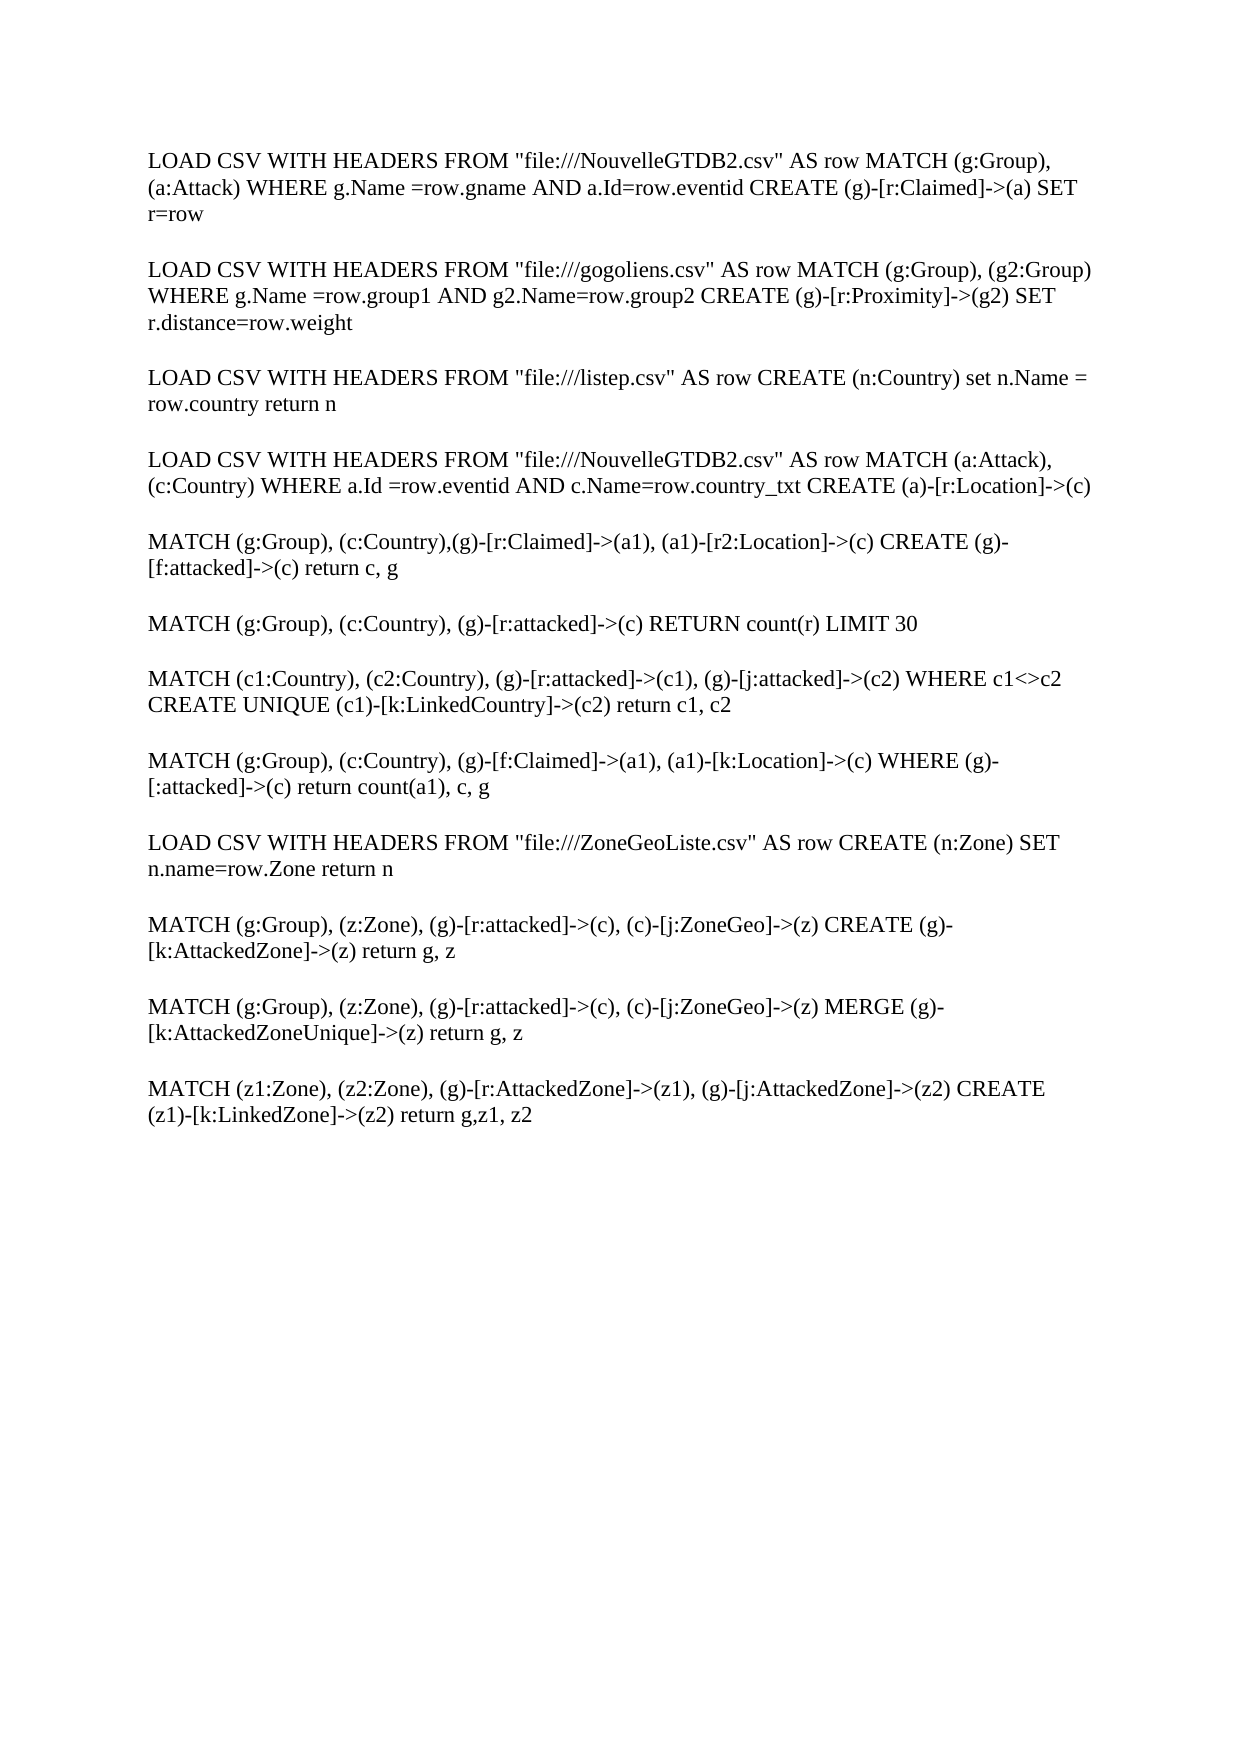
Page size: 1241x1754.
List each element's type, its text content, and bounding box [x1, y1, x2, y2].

text MATCH (g:Group), (z:Zone), (g)-[r:attacked]->(c), (c)-[j:ZoneGeo]->(z) MERGE (g)-[k:AttackedZoneUnique]->(z) return g, z [148, 993, 1093, 1045]
text LOAD CSV WITH HEADERS FROM "file:///NouvelleGTDB2.csv" AS row MATCH (g:Group), (a:Attack) WHERE g.Name =row.gname AND a.Id=row.eventid CREATE (g)-[r:Claimed]->(a) SET r=row [148, 148, 1093, 227]
text MATCH (g:Group), (c:Country), (g)-[r:attacked]->(c) RETURN count(r) LIMIT 30 [148, 610, 1093, 636]
text MATCH (z1:Zone), (z2:Zone), (g)-[r:AttackedZone]->(z1), (g)-[j:AttackedZone]->(z2) CREATE (z1)-[k:LinkedZone]->(z2) return g,z1, z2 [148, 1074, 1093, 1127]
text LOAD CSV WITH HEADERS FROM "file:///ZoneGeoListe.csv" AS row CREATE (n:Zone) SET n.name=row.Zone return n [148, 829, 1093, 882]
text LOAD CSV WITH HEADERS FROM "file:///NouvelleGTDB2.csv" AS row MATCH (a:Attack), (c:Country) WHERE a.Id =row.eventid AND c.Name=row.country_txt CREATE (a)-[r:Location]->(c) [148, 446, 1093, 499]
text MATCH (g:Group), (c:Country), (g)-[f:Claimed]->(a1), (a1)-[k:Location]->(c) WHERE (g)-[:attacked]->(c) return count(a1), c, g [148, 747, 1093, 800]
text LOAD CSV WITH HEADERS FROM "file:///listep.csv" AS row CREATE (n:Country) set n.Name = row.country return n [148, 364, 1093, 417]
text LOAD CSV WITH HEADERS FROM "file:///gogoliens.csv" AS row MATCH (g:Group), (g2:Group) WHERE g.Name =row.group1 AND g2.Name=row.group2 CREATE (g)-[r:Proximity]->(g2) SET r.distance=row.weight [148, 256, 1093, 335]
text MATCH (c1:Country), (c2:Country), (g)-[r:attacked]->(c1), (g)-[j:attacked]->(c2) WHERE c1<>c2 CREATE UNIQUE (c1)-[k:LinkedCountry]->(c2) return c1, c2 [148, 665, 1093, 718]
text MATCH (g:Group), (c:Country),(g)-[r:Claimed]->(a1), (a1)-[r2:Location]->(c) CREATE (g)-[f:attacked]->(c) return c, g [148, 528, 1093, 581]
text MATCH (g:Group), (z:Zone), (g)-[r:attacked]->(c), (c)-[j:ZoneGeo]->(z) CREATE (g)-[k:AttackedZone]->(z) return g, z [148, 911, 1093, 963]
